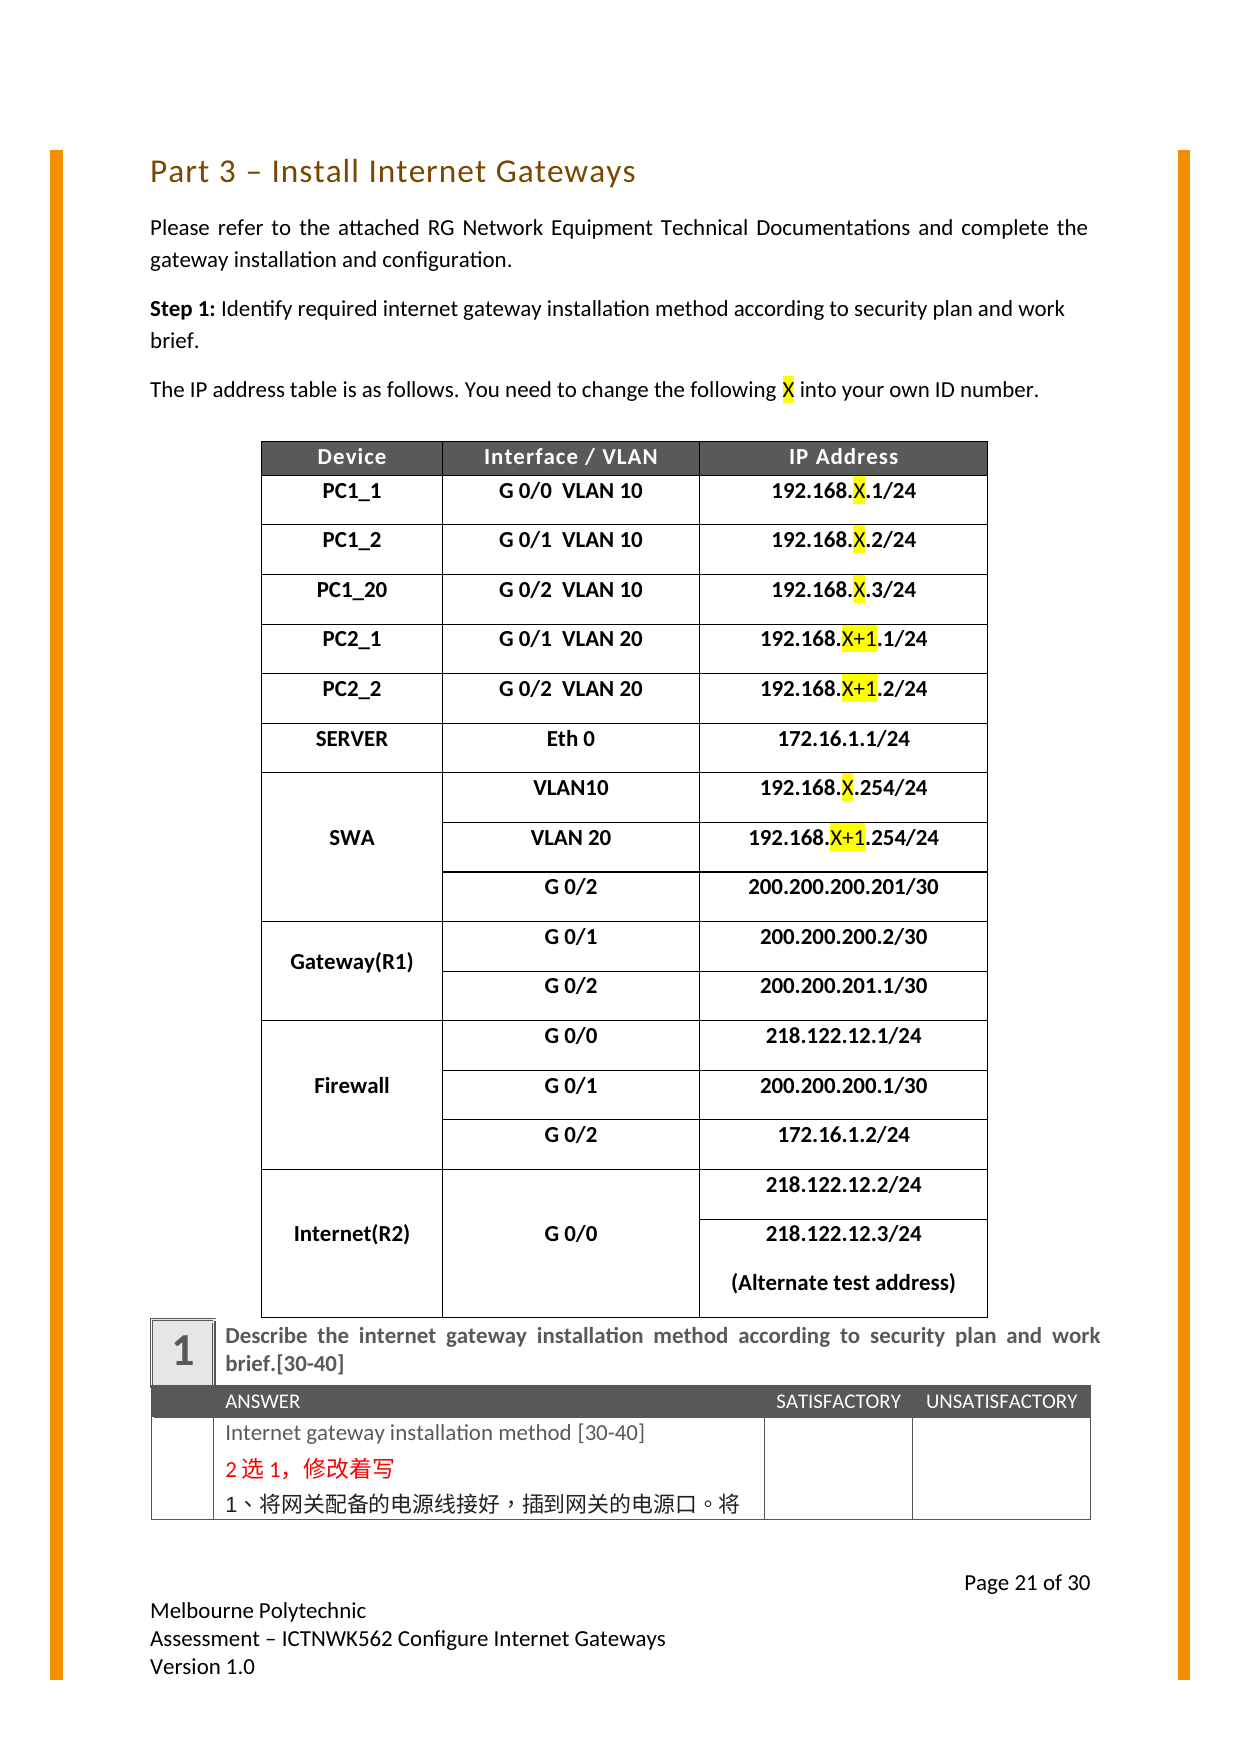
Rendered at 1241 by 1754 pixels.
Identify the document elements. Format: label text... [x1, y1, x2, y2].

table_cell 192.168.X.2/24 [700, 525, 987, 574]
table_cell 200.200.200.1/30 [700, 1071, 987, 1119]
text The IP address table is as follows. You need to change the following X into your own ID number. [794, 376, 1090, 403]
table_cell [152, 1385, 213, 1417]
table_cell G 0/0 VLAN 10 [443, 476, 699, 524]
table_header Interface / VLAN [443, 442, 699, 475]
table_cell Gateway(R1) [262, 922, 442, 1020]
table_cell 200.200.201.1/30 [700, 972, 987, 1020]
table_cell [152, 1417, 213, 1518]
table_cell G 0/2 [443, 1120, 699, 1169]
table_cell G 0/2 [443, 972, 699, 1020]
table_cell G 0/2 [443, 873, 699, 921]
table_cell G 0/1 [443, 1071, 699, 1119]
table_cell 200.200.200.201/30 [700, 873, 987, 921]
table_cell 218.122.12.1/24 [700, 1021, 987, 1070]
table_cell Eth 0 [443, 724, 699, 772]
table_cell SWA [262, 773, 442, 921]
table_cell Answer [214, 1388, 764, 1417]
table_cell 218.122.12.2/24 [700, 1170, 987, 1218]
table_cell Unsatisfactory [913, 1388, 1090, 1417]
table_header Device [262, 442, 442, 475]
table_cell 218.122.12.3/24 (Alternate test address) [700, 1220, 987, 1317]
table_header 1 [152, 1319, 214, 1385]
table_cell 192.168.X+1.1/24 [700, 625, 987, 673]
table_cell PC1_2 [262, 525, 442, 574]
table_cell [913, 1418, 1090, 1518]
table_cell PC2_1 [262, 625, 442, 673]
table_cell G 0/0 [443, 1170, 699, 1317]
text Step 1: Identify required internet gateway installation method according to security plan and work brief. [150, 294, 1090, 355]
table_cell G 0/1 [443, 922, 699, 971]
text The IP address table is as follows. You need to change the following X into your own ID number. [150, 376, 783, 403]
table_cell 192.168.X.254/24 [700, 773, 987, 822]
table_cell 192.168.X.3/24 [700, 575, 987, 623]
table_cell G 0/1 VLAN 10 [443, 525, 699, 574]
table_cell 200.200.200.2/30 [700, 922, 987, 971]
table_cell G 0/2 VLAN 10 [443, 575, 699, 623]
table_cell VLAN 20 [443, 823, 699, 871]
table_cell SERVER [262, 724, 442, 772]
text Part 3 – Install Internet Gateways [150, 150, 1090, 191]
table_cell Internet(R2) [262, 1170, 442, 1317]
table_cell G 0/1 VLAN 20 [443, 625, 699, 673]
table_header Describe the internet gateway installation method according to security plan and work brief.[30-40] [214, 1318, 1090, 1385]
table_cell 192.168.X+1.254/24 [700, 823, 987, 871]
table_cell G 0/2 VLAN 20 [443, 674, 699, 723]
table_cell VLAN10 [443, 773, 699, 822]
table_cell PC1_20 [262, 575, 442, 623]
table_cell 172.16.1.2/24 [700, 1120, 987, 1169]
table_cell PC2_2 [262, 674, 442, 723]
text Please refer to the attached RG Network Equipment Technical Documentations and complete the gateway installation and configuration. [150, 213, 1090, 274]
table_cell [214, 1418, 764, 1518]
table_cell [765, 1418, 912, 1518]
table_cell G 0/0 [443, 1021, 699, 1070]
table_cell 172.16.1.1/24 [700, 724, 987, 772]
table_cell Satisfactory [765, 1388, 912, 1417]
table_cell Firewall [262, 1021, 442, 1169]
table_cell PC1_1 [262, 476, 442, 524]
table_cell 192.168.X+1.2/24 [700, 674, 987, 723]
table_header IP Address [700, 442, 987, 475]
table_cell 192.168.X.1/24 [700, 476, 987, 524]
